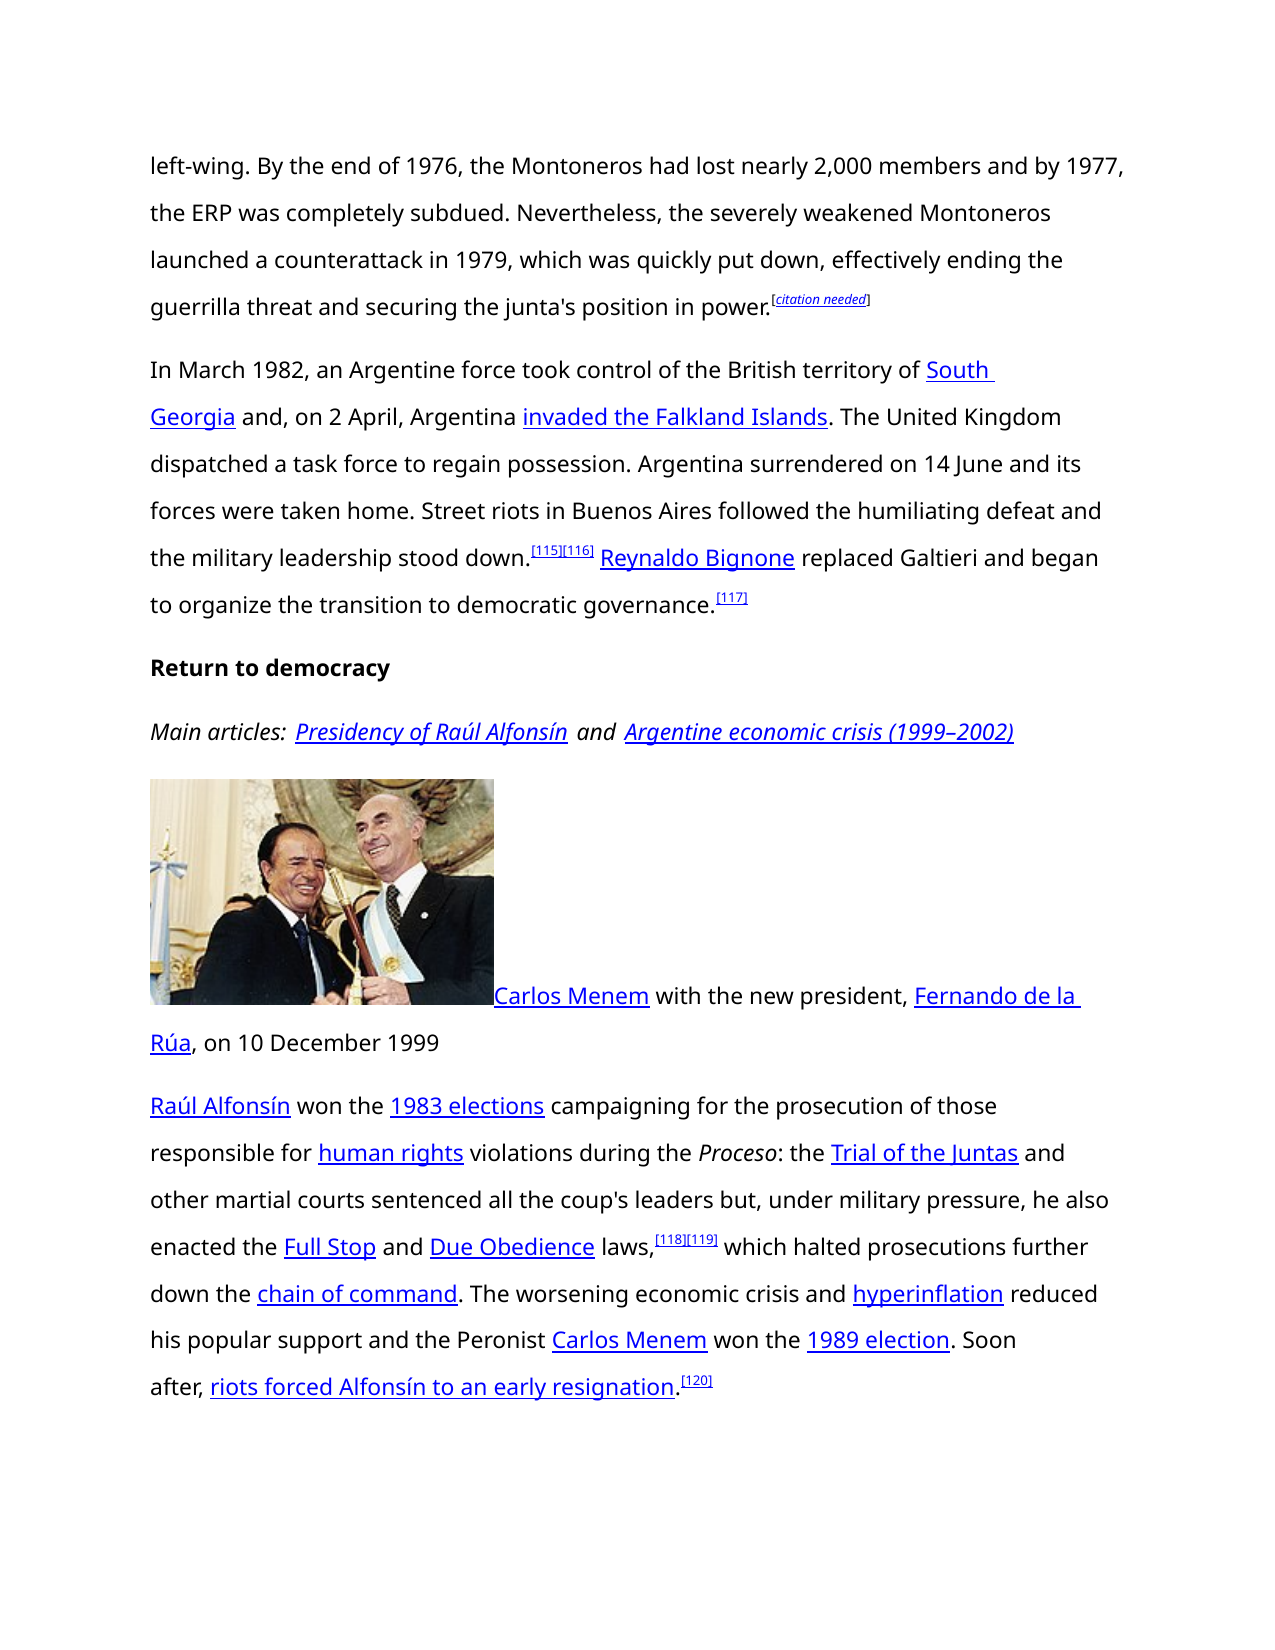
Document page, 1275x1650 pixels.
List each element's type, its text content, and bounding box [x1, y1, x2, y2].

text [150, 150, 1125, 322]
text Return to democracy [150, 652, 1125, 683]
text Main articles: Presidency of Raúl Alfonsín and Argentine economic crisis (1999–2002) [150, 716, 1125, 747]
text In March 1982, an Argentine force took control of the British territory of South Georgia and, on 2 April, Argentina invaded the Falkland Islands. The United Kingdom dispatched a task force to regain possession. Argentina surrendered on 14 June and its forces were taken home. Street riots in Buenos Aires followed the humiliating defeat and the military leadership stood down.[115][116] Reynaldo Bignone replaced Galtieri and began to organize the transition to democratic governance.[117] [150, 354, 1125, 620]
picture [150, 779, 494, 1005]
text Raúl Alfonsín won the 1983 elections campaigning for the prosecution of those responsible for human rights violations during the Proceso: the Trial of the Juntas and other martial courts sentenced all the coup's leaders but, under military pressure, he also enacted the Full Stop and Due Obedience laws,[118][119] which halted prosecutions further down the chain of command. The worsening economic crisis and hyperinflation reduced his popular support and the Peronist Carlos Menem won the 1989 election. Soon after, riots forced Alfonsín to an early resignation.[120] [150, 1090, 1125, 1403]
